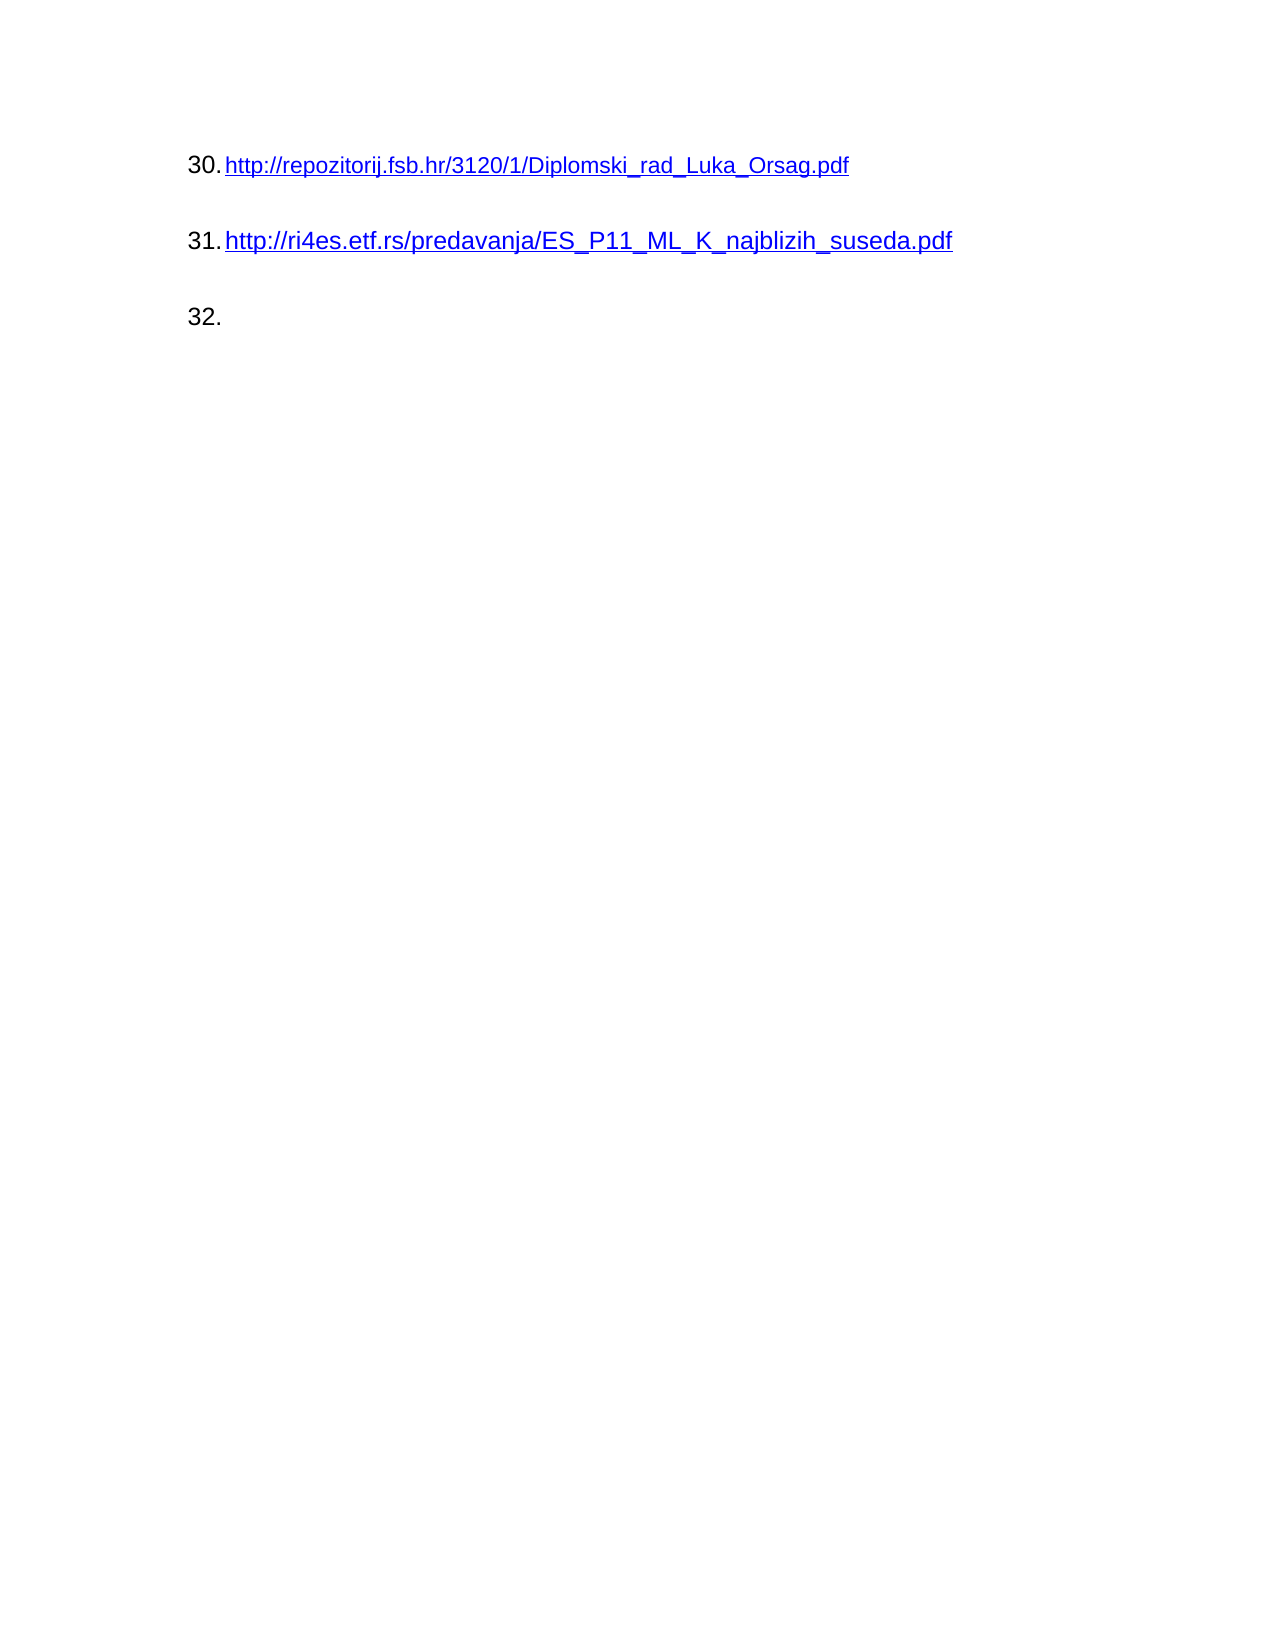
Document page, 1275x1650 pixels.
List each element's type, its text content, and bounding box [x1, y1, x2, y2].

list http://repozitorij.fsb.hr/3120/1/Diplomski_rad_Luka_Orsag.pdf [187, 150, 1125, 179]
list http://ri4es.etf.rs/predavanja/ES_P11_ML_K_najblizih_suseda.pdf [187, 226, 1125, 255]
